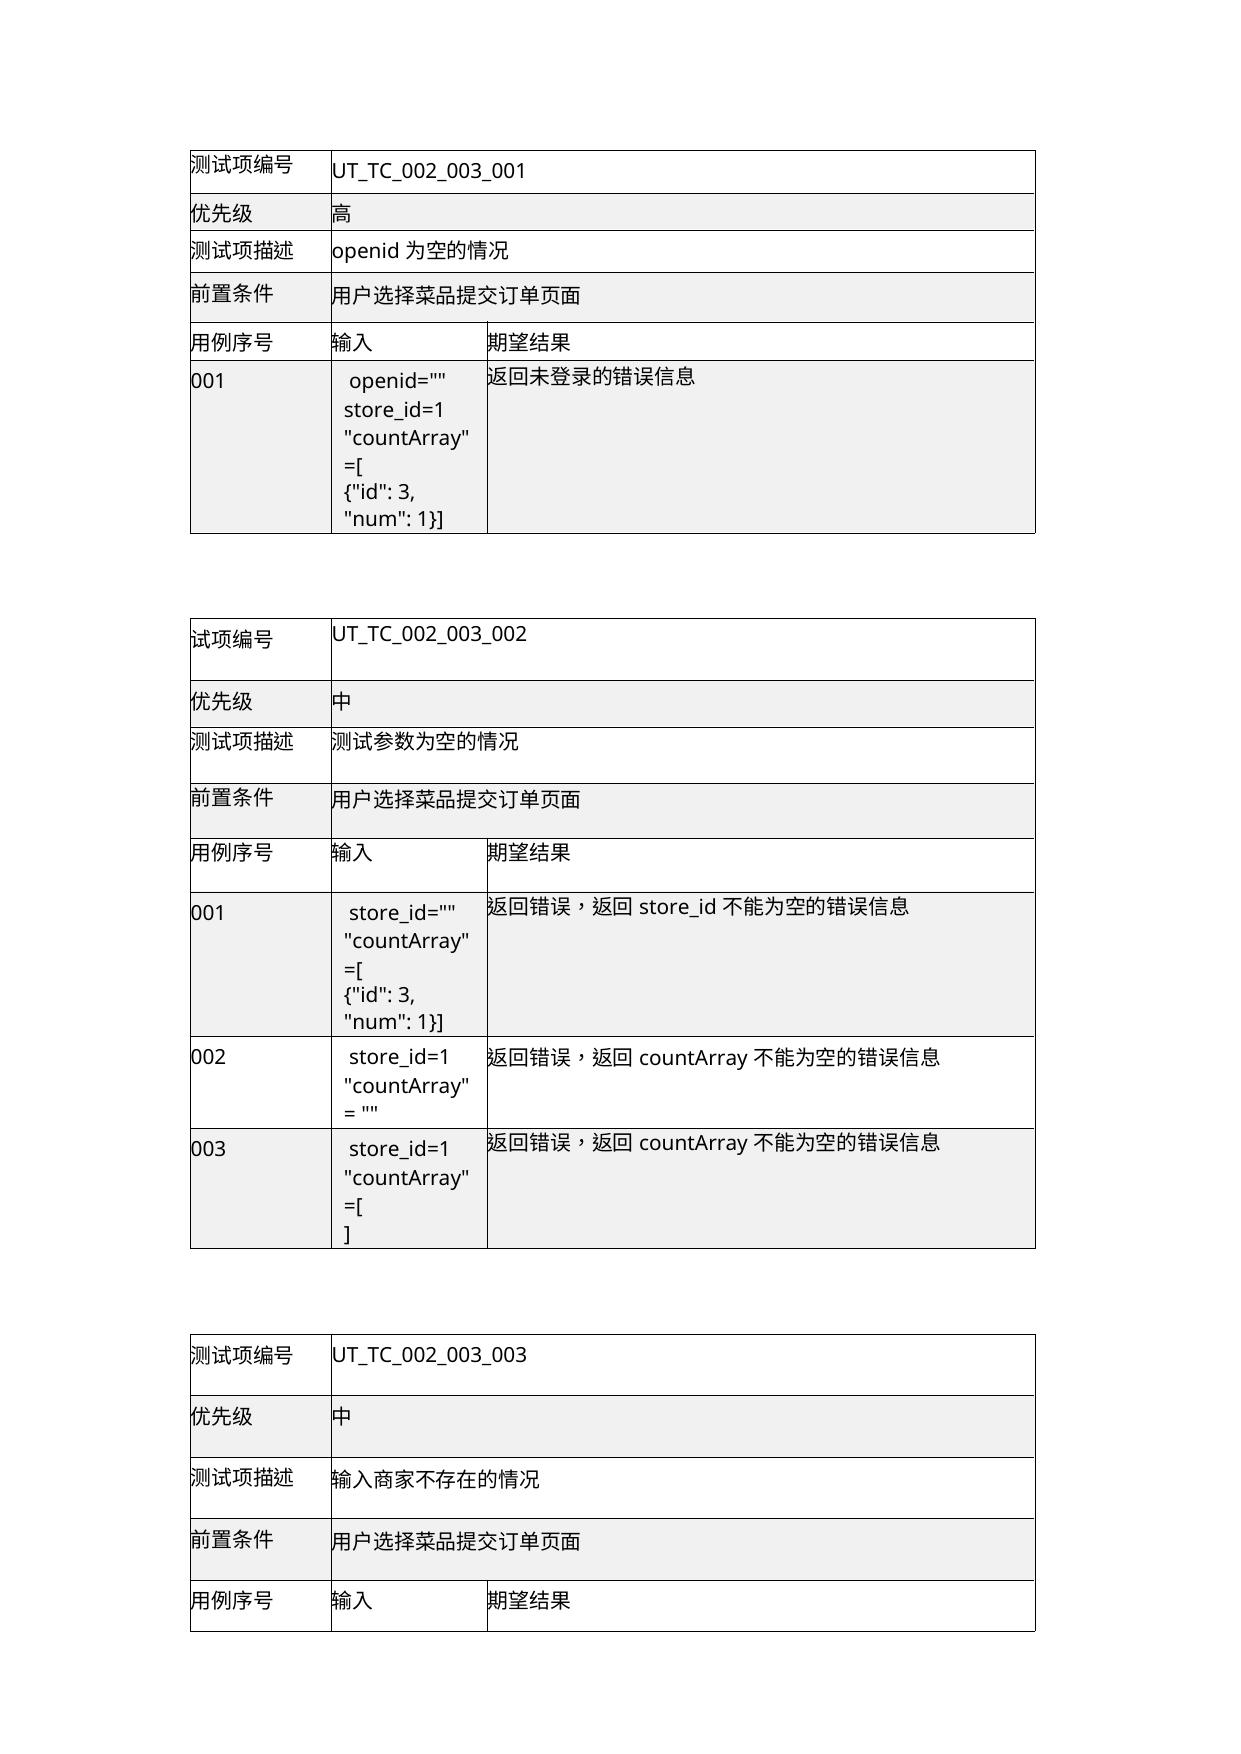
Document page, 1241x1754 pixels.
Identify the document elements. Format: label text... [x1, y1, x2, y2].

table_cell openid 为空的情况 [332, 230, 1035, 272]
table_cell 用户选择菜品提交订单页面 [332, 783, 1035, 838]
table_cell 返回错误，返回 store_id 不能为空的错误信息 [488, 891, 1035, 1036]
table_cell 中 [332, 680, 1035, 726]
table_cell 001 [191, 893, 331, 1036]
table_cell 返回错误，返回 countArray 不能为空的错误信息 [488, 1036, 1035, 1128]
table_cell 期望结果 [488, 321, 1035, 360]
table_cell 测试项描述 [191, 728, 331, 783]
table_cell 用户选择菜品提交订单页面 [332, 1518, 1035, 1580]
table_cell 期望结果 [488, 1580, 1035, 1631]
table_cell 用例序号 [191, 1581, 331, 1631]
table_header 测试项编号 [191, 1335, 331, 1395]
table_cell 输入商家不存在的情况 [332, 1457, 1035, 1518]
table_cell 返回错误，返回 countArray 不能为空的错误信息 [488, 1128, 1035, 1248]
table_cell 输入 [332, 1581, 487, 1631]
table_cell 输入 [332, 839, 487, 891]
table_cell 优先级 [191, 194, 331, 229]
table_cell 测试参数为空的情况 [332, 726, 1035, 783]
table_cell 测试项描述 [191, 1458, 331, 1518]
table_cell store_id=1 "countArray"=[ ] [332, 1129, 487, 1248]
table_cell 期望结果 [488, 838, 1035, 891]
table_cell 001 [191, 361, 331, 532]
table_cell 用例序号 [191, 839, 331, 891]
table_cell 优先级 [191, 681, 331, 726]
table_cell 用户选择菜品提交订单页面 [332, 272, 1035, 321]
table_cell 中 [332, 1395, 1035, 1457]
table_cell 返回未登录的错误信息 [488, 360, 1035, 532]
table_cell 优先级 [191, 1396, 331, 1457]
table_header UT_TC_002_003_003 [332, 1335, 1035, 1395]
table_cell 前置条件 [191, 273, 331, 321]
table_cell store_id="" "countArray"=[ {"id": 3, "num": 1}] [332, 893, 487, 1036]
table_header UT_TC_002_003_002 [332, 619, 1035, 680]
table_header 试项编号 [191, 619, 331, 680]
table_cell 003 [191, 1129, 331, 1248]
table_cell 测试项描述 [191, 231, 331, 272]
table_cell 高 [332, 193, 1035, 229]
table_header 测试项编号 [191, 151, 331, 192]
table_cell 前置条件 [191, 784, 331, 838]
table_cell store_id=1 "countArray"= "" [332, 1037, 487, 1128]
table_cell 002 [191, 1037, 331, 1128]
table_cell openid="" store_id=1 "countArray"=[ {"id": 3, "num": 1}] [332, 361, 487, 532]
table_cell 用例序号 [191, 323, 331, 360]
table_cell 前置条件 [191, 1519, 331, 1580]
table_header UT_TC_002_003_001 [332, 151, 1035, 192]
table_cell 输入 [332, 323, 487, 360]
